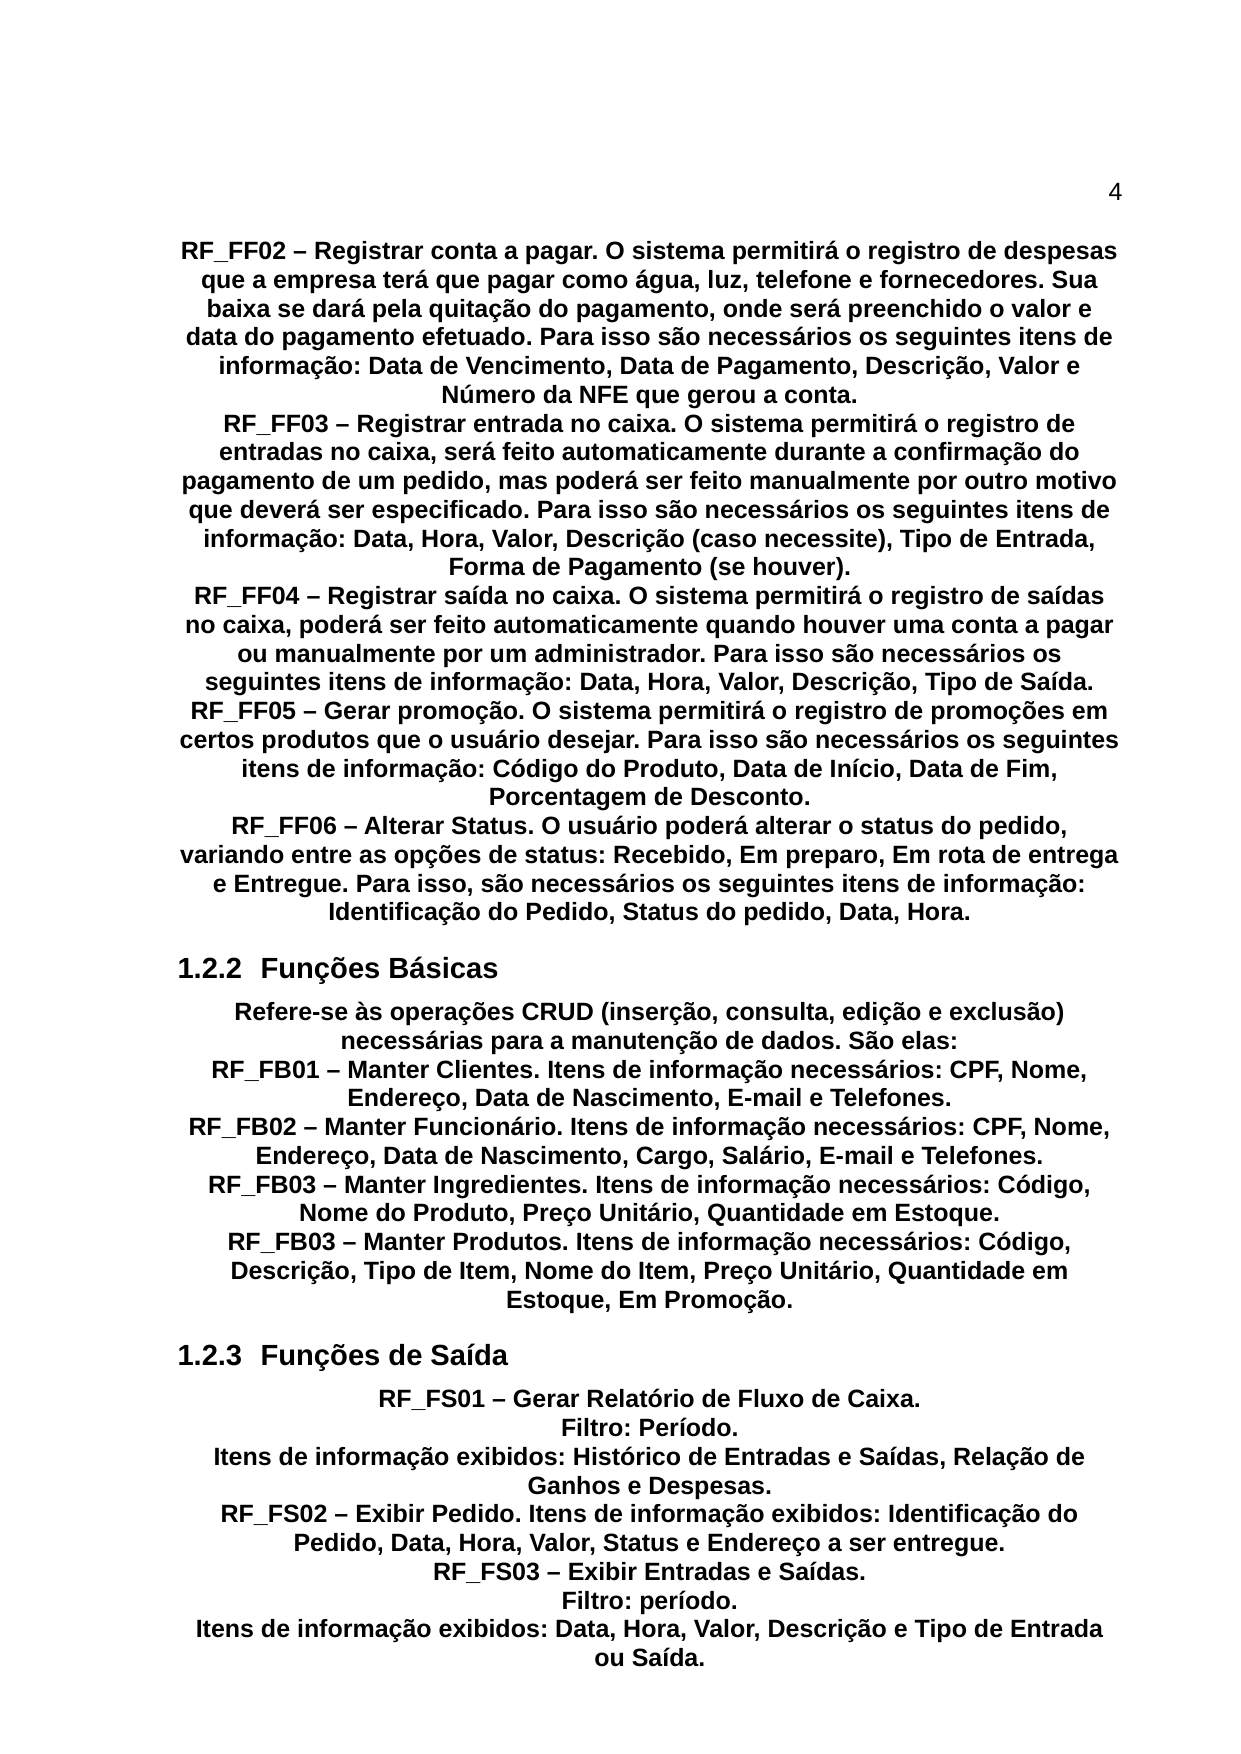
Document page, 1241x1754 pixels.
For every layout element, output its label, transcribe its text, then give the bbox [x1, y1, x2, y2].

text RF_FF05 – Gerar promoção. O sistema permitirá o registro de promoções em certos produtos que o usuário desejar. Para isso são necessários os seguintes itens de informação: Código do Produto, Data de Início, Data de Fim, Porcentagem de Desconto. [177, 696, 1122, 811]
text Itens de informação exibidos: Data, Hora, Valor, Descrição e Tipo de Entrada ou Saída. [177, 1614, 1122, 1672]
text RF_FS02 – Exibir Pedido. Itens de informação exibidos: Identificação do Pedido, Data, Hora, Valor, Status e Endereço a ser entregue. [177, 1499, 1122, 1557]
text RF_FB01 – Manter Clientes. Itens de informação necessários: CPF, Nome, Endereço, Data de Nascimento, E-mail e Telefones. [177, 1055, 1122, 1112]
subtitle Funções de Saída [177, 1338, 1122, 1372]
text RF_FB02 – Manter Funcionário. Itens de informação necessários: CPF, Nome, Endereço, Data de Nascimento, Cargo, Salário, E-mail e Telefones. [177, 1112, 1122, 1170]
text Itens de informação exibidos: Histórico de Entradas e Saídas, Relação de Ganhos e Despesas. [177, 1442, 1122, 1499]
text RF_FS03 – Exibir Entradas e Saídas. [177, 1557, 1122, 1586]
subtitle Funções Básicas [177, 951, 1122, 985]
text RF_FF06 – Alterar Status. O usuário poderá alterar o status do pedido, variando entre as opções de status: Recebido, Em preparo, Em rota de entrega e Entregue. Para isso, são necessários os seguintes itens de informação: Identificação do Pedido, Status do pedido, Data, Hora. [177, 811, 1122, 926]
text RF_FF02 – Registrar conta a pagar. O sistema permitirá o registro de despesas que a empresa terá que pagar como água, luz, telefone e fornecedores. Sua baixa se dará pela quitação do pagamento, onde será preenchido o valor e data do pagamento efetuado. Para isso são necessários os seguintes itens de informação: Data de Vencimento, Data de Pagamento, Descrição, Valor e Número da NFE que gerou a conta. [177, 236, 1122, 409]
text RF_FF03 – Registrar entrada no caixa. O sistema permitirá o registro de entradas no caixa, será feito automaticamente durante a confirmação do pagamento de um pedido, mas poderá ser feito manualmente por outro motivo que deverá ser especificado. Para isso são necessários os seguintes itens de informação: Data, Hora, Valor, Descrição (caso necessite), Tipo de Entrada, Forma de Pagamento (se houver). [177, 409, 1122, 581]
text RF_FF04 – Registrar saída no caixa. O sistema permitirá o registro de saídas no caixa, poderá ser feito automaticamente quando houver uma conta a pagar ou manualmente por um administrador. Para isso são necessários os seguintes itens de informação: Data, Hora, Valor, Descrição, Tipo de Saída. [177, 581, 1122, 696]
text Filtro: Período. [177, 1413, 1122, 1442]
text Filtro: período. [177, 1586, 1122, 1614]
text RF_FB03 – Manter Ingredientes. Itens de informação necessários: Código, Nome do Produto, Preço Unitário, Quantidade em Estoque. [177, 1170, 1122, 1227]
text Refere-se às operações CRUD (inserção, consulta, edição e exclusão) necessárias para a manutenção de dados. São elas: [177, 997, 1122, 1055]
text RF_FB03 – Manter Produtos. Itens de informação necessários: Código, Descrição, Tipo de Item, Nome do Item, Preço Unitário, Quantidade em Estoque, Em Promoção. [177, 1227, 1122, 1313]
text RF_FS01 – Gerar Relatório de Fluxo de Caixa. [177, 1384, 1122, 1413]
